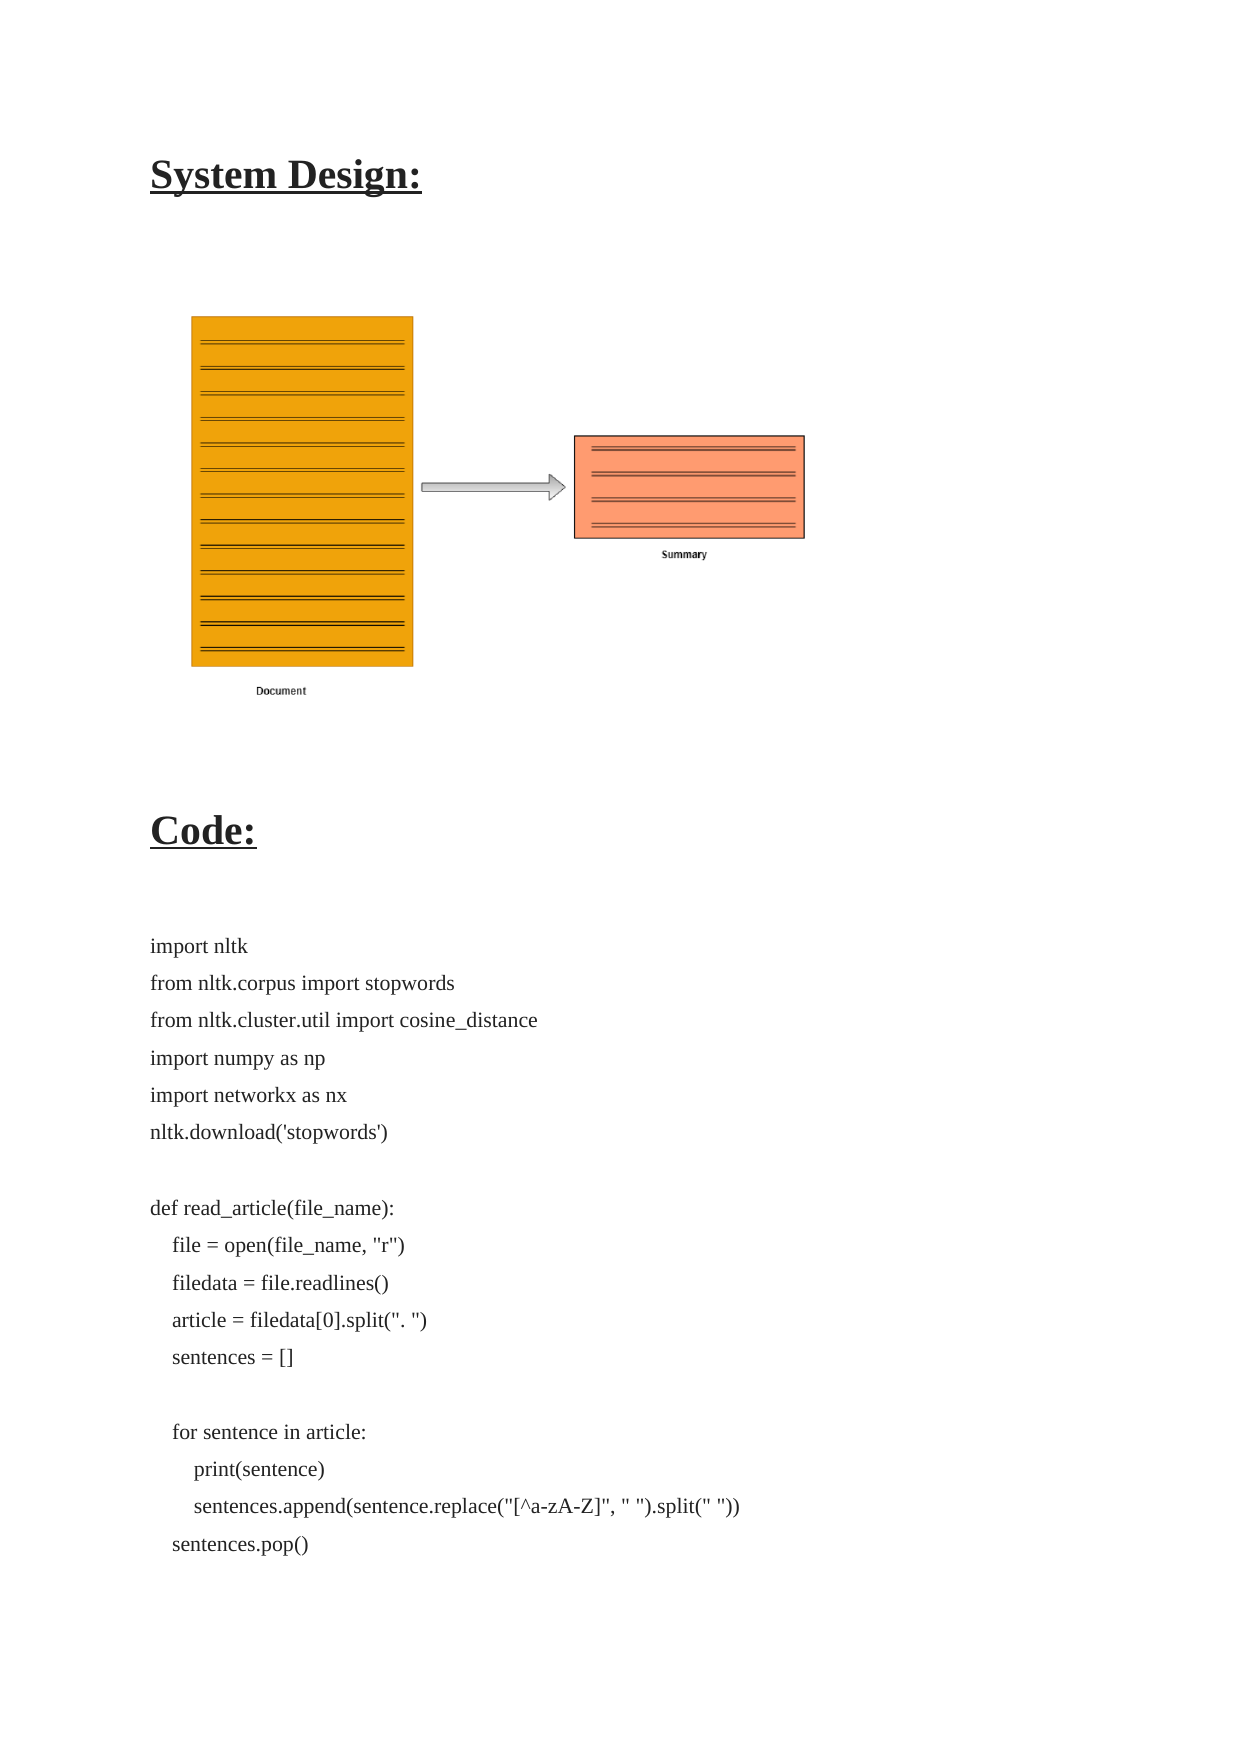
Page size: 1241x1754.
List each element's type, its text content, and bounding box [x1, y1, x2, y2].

text nltk.download('stopwords') [150, 1119, 1082, 1144]
text def read_article(file_name): [150, 1195, 1082, 1220]
text for sentence in article: [150, 1419, 1082, 1444]
text sentences = [] [150, 1344, 1082, 1369]
text import networkx as nx [150, 1082, 1082, 1107]
text sentences.pop() [150, 1531, 1082, 1556]
text Code: [150, 806, 1082, 854]
text import numpy as np [150, 1044, 1082, 1070]
text filedata = file.readlines() [150, 1269, 1082, 1295]
text sentences.append(sentence.replace("[^a-zA-Z]", " ").split(" ")) [150, 1493, 1082, 1518]
text print(sentence) [150, 1456, 1082, 1481]
text import nltk [150, 933, 1082, 958]
text file = open(file_name, "r") [150, 1232, 1082, 1257]
text from nltk.corpus import stopwords [150, 970, 1082, 995]
text from nltk.cluster.util import cosine_distance [150, 1007, 1082, 1032]
picture [150, 289, 845, 709]
text article = filedata[0].split(". ") [150, 1307, 1082, 1332]
text System Design: [150, 150, 1082, 198]
